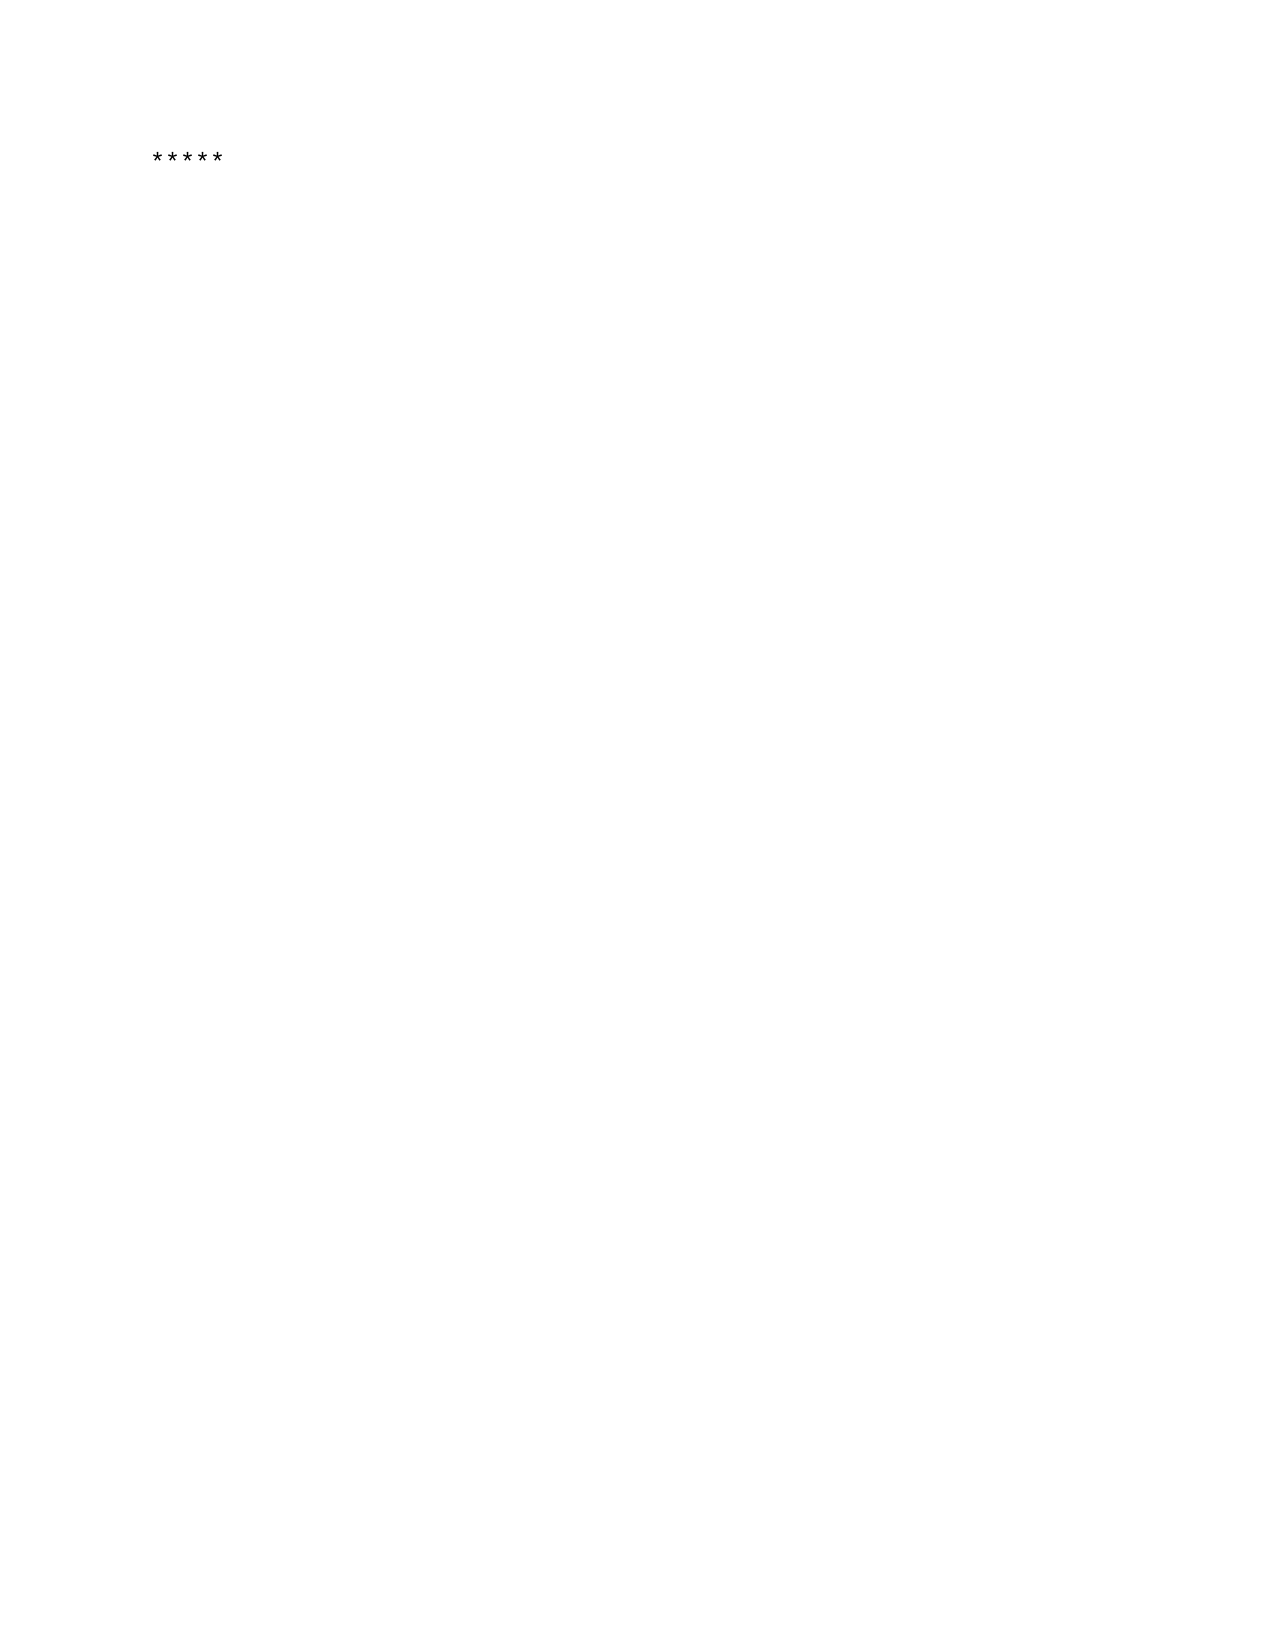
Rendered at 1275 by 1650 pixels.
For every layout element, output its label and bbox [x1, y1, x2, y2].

text [150, 150, 1125, 178]
